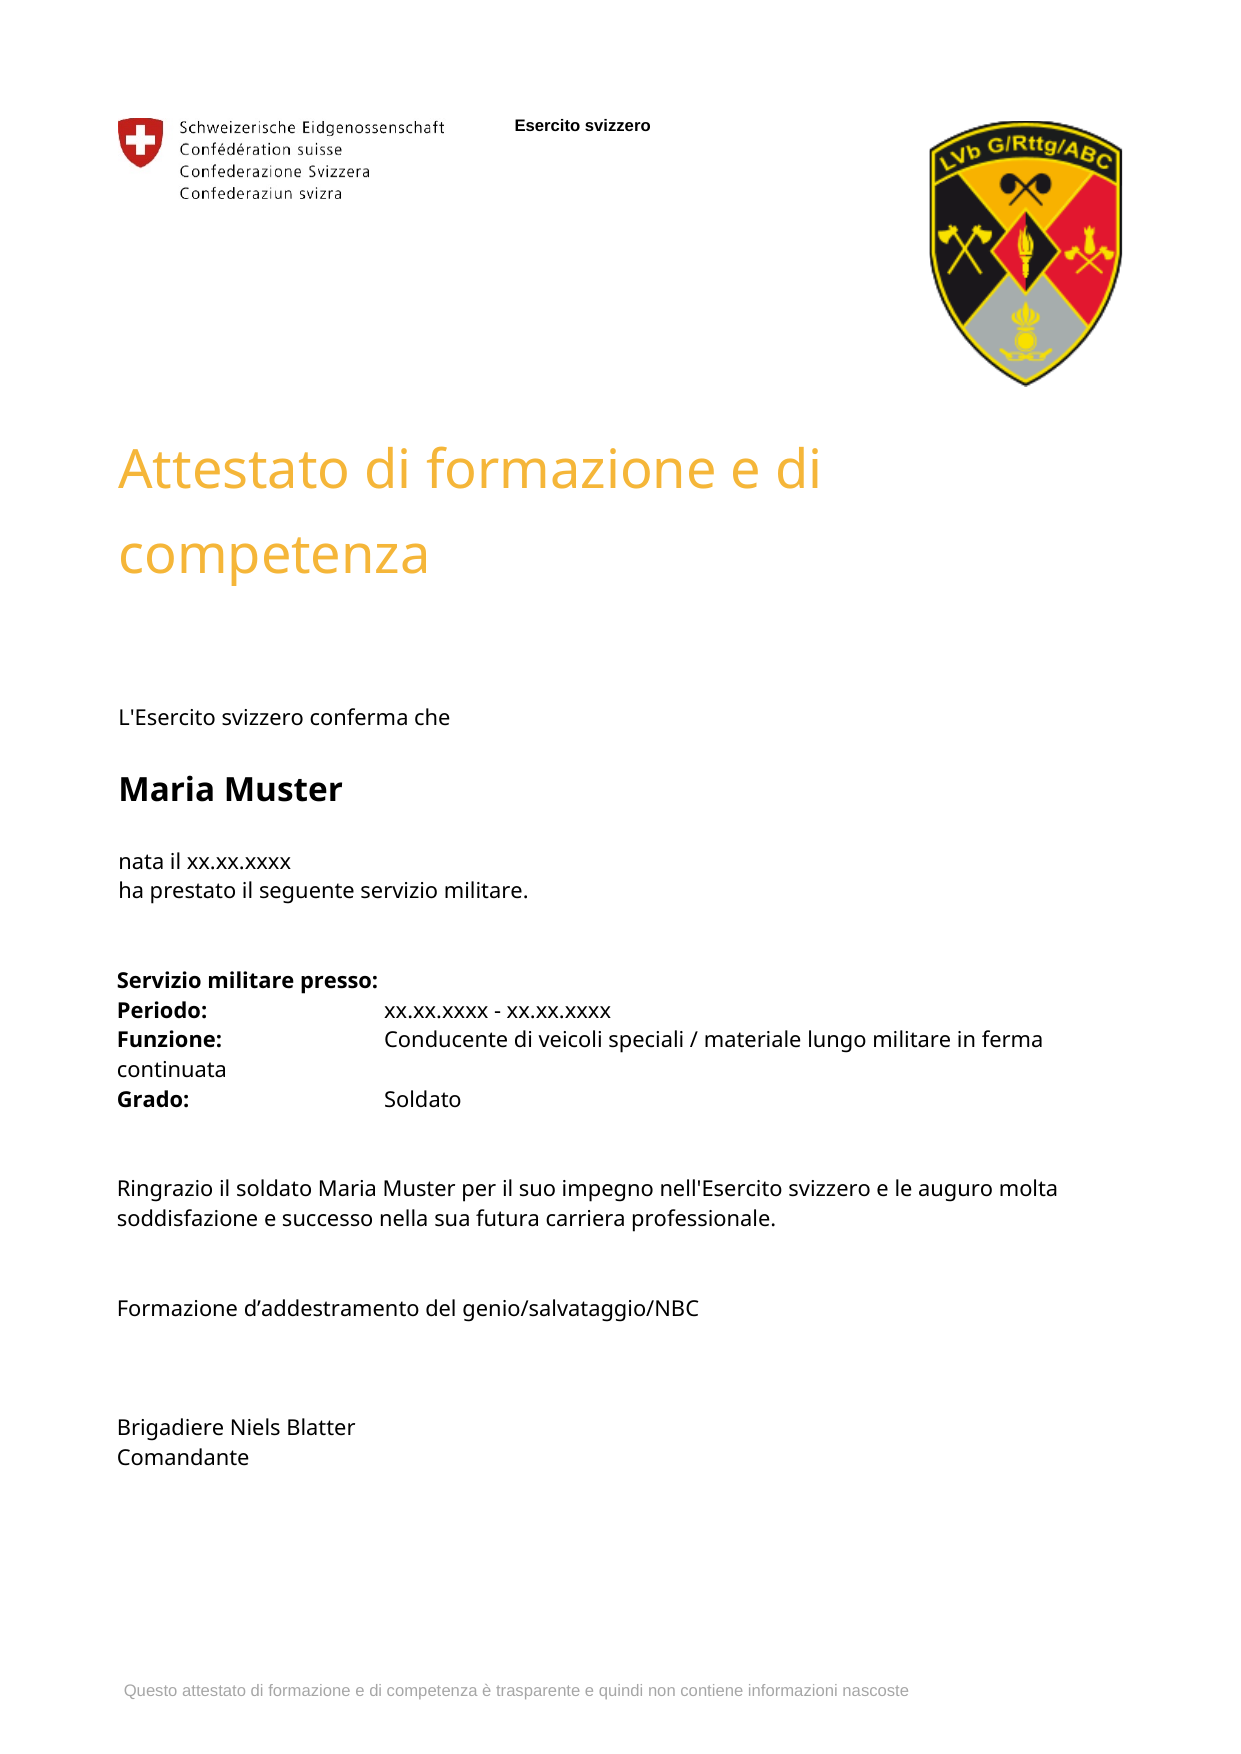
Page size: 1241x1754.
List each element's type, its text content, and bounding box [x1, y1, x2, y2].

text nata il xx.xx.xxxx [118, 846, 1122, 875]
text Funzione: Conducente di veicoli speciali / materiale lungo militare in ferma continuata [117, 1024, 1122, 1084]
picture [118, 118, 462, 199]
text Grado: Soldato [117, 1084, 1122, 1114]
text ha prestato il seguente servizio militare. [118, 875, 1122, 905]
text Attestato di formazione e di competenza [118, 431, 1122, 589]
text Maria Muster [118, 766, 1122, 812]
text L'Esercito svizzero conferma che [118, 702, 1122, 732]
text Periodo: xx.xx.xxxx - xx.xx.xxxx [117, 994, 1122, 1024]
text Ringrazio il soldato Maria Muster per il suo impegno nell'Esercito svizzero e le auguro molta soddisfazione e successo nella sua futura carriera professionale. [117, 1143, 1122, 1233]
picture [929, 121, 1123, 387]
text Servizio militare presso: [117, 965, 1122, 994]
text Brigadiere Niels Blatter [117, 1412, 1122, 1441]
text Formazione d’addestramento del genio/salvataggio/NBC [117, 1292, 1122, 1322]
text Comandante [117, 1441, 1122, 1471]
